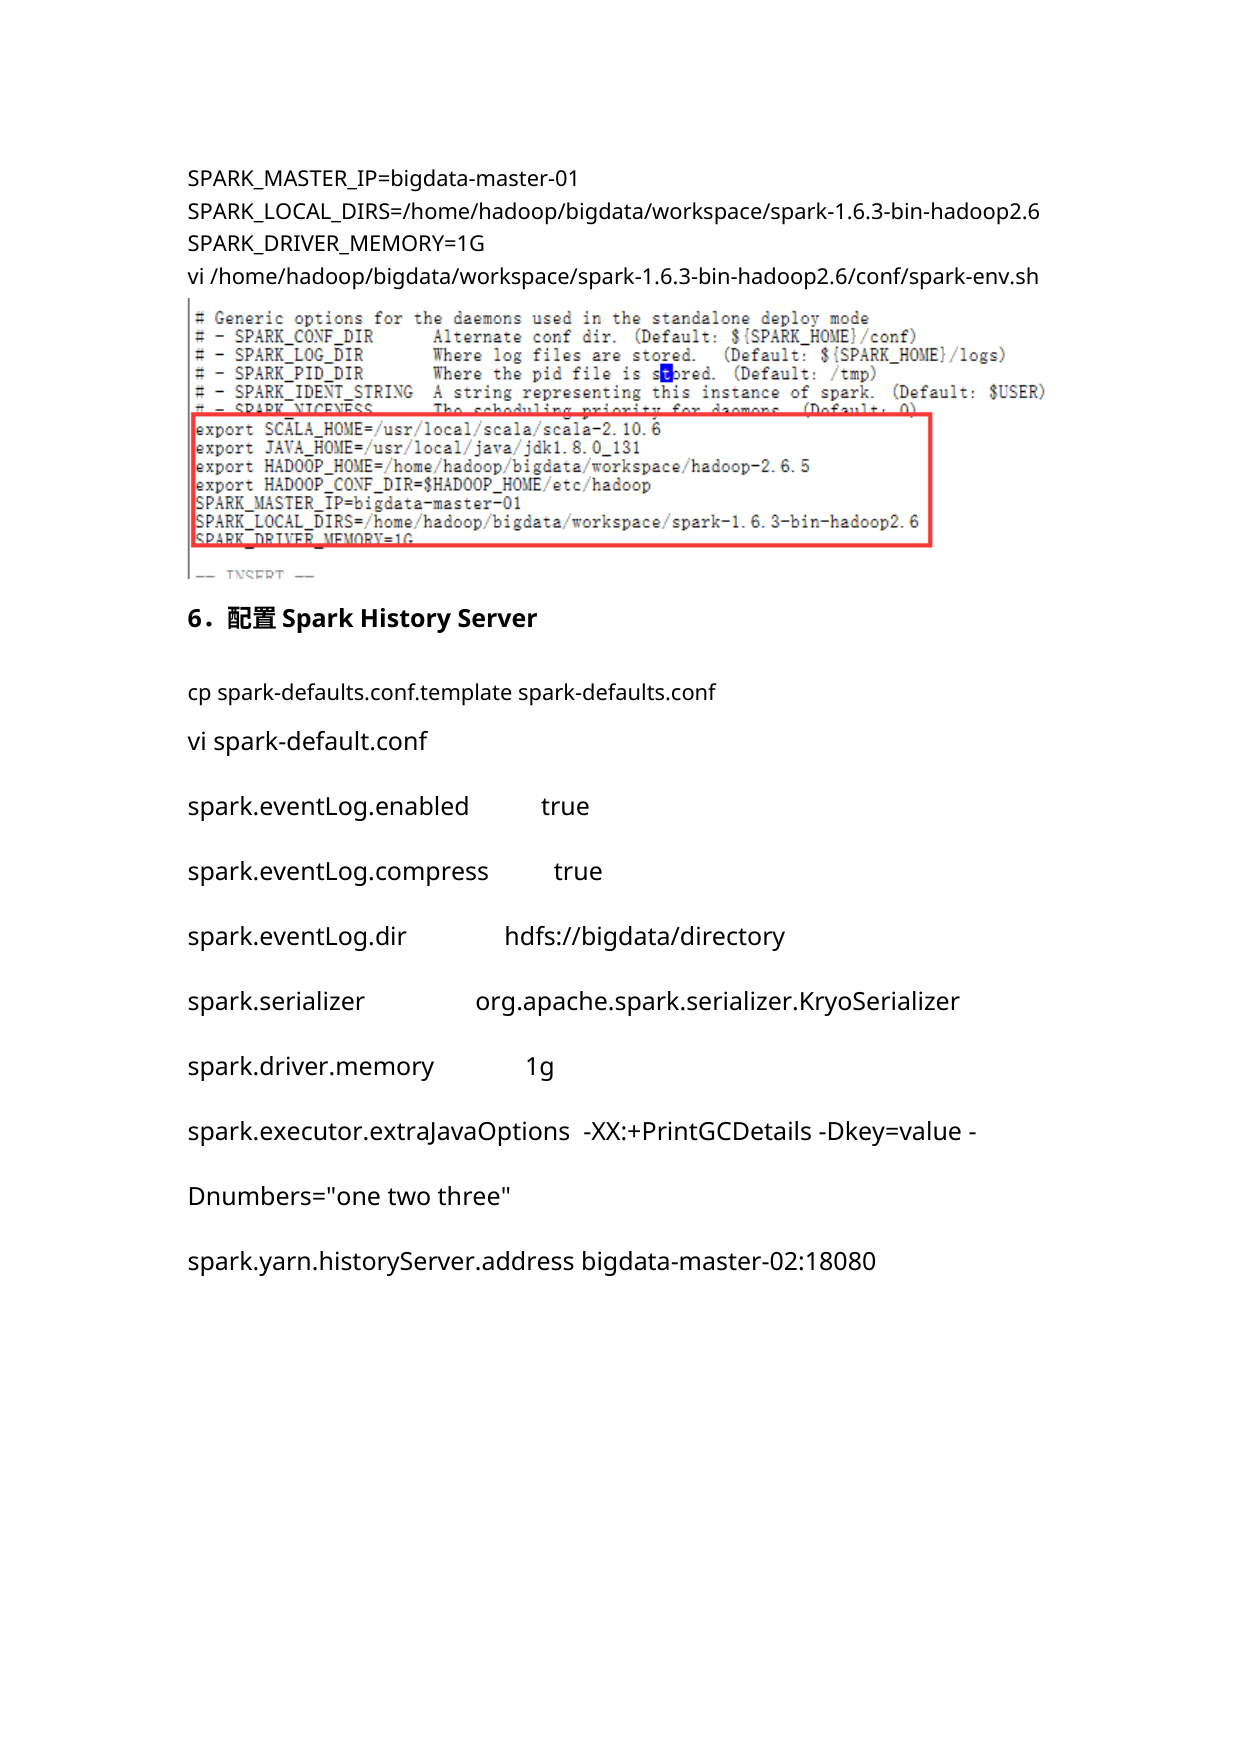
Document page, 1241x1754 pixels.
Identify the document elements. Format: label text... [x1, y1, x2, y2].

text spark.executor.extraJavaOptions -XX:+PrintGCDetails -Dkey=value -Dnumbers="one two three" [187, 1098, 1053, 1228]
text SPARK_LOCAL_DIRS=/home/hadoop/bigdata/workspace/spark-1.6.3-bin-hadoop2.6 [187, 194, 1053, 227]
subtitle 6．配置Spark History Server [187, 584, 1053, 649]
text cp spark-defaults.conf.template spark-defaults.conf [187, 676, 1053, 708]
text spark.eventLog.compress true [187, 838, 1053, 903]
text spark.driver.memory 1g [187, 1033, 1053, 1098]
text spark.yarn.historyServer.address bigdata-master-02:18080 [187, 1228, 1053, 1293]
text vi /home/hadoop/bigdata/workspace/spark-1.6.3-bin-hadoop2.6/conf/spark-env.sh [187, 259, 1053, 292]
text SPARK_DRIVER_MEMORY=1G [187, 227, 1053, 259]
text SPARK_MASTER_IP=bigdata-master-01 [187, 162, 1053, 194]
text spark.eventLog.enabled true [187, 773, 1053, 838]
text vi spark-default.conf [187, 708, 1053, 773]
text spark.serializer org.apache.spark.serializer.KryoSerializer [187, 968, 1053, 1033]
picture [187, 298, 1053, 579]
text spark.eventLog.dir hdfs://bigdata/directory [187, 903, 1053, 968]
